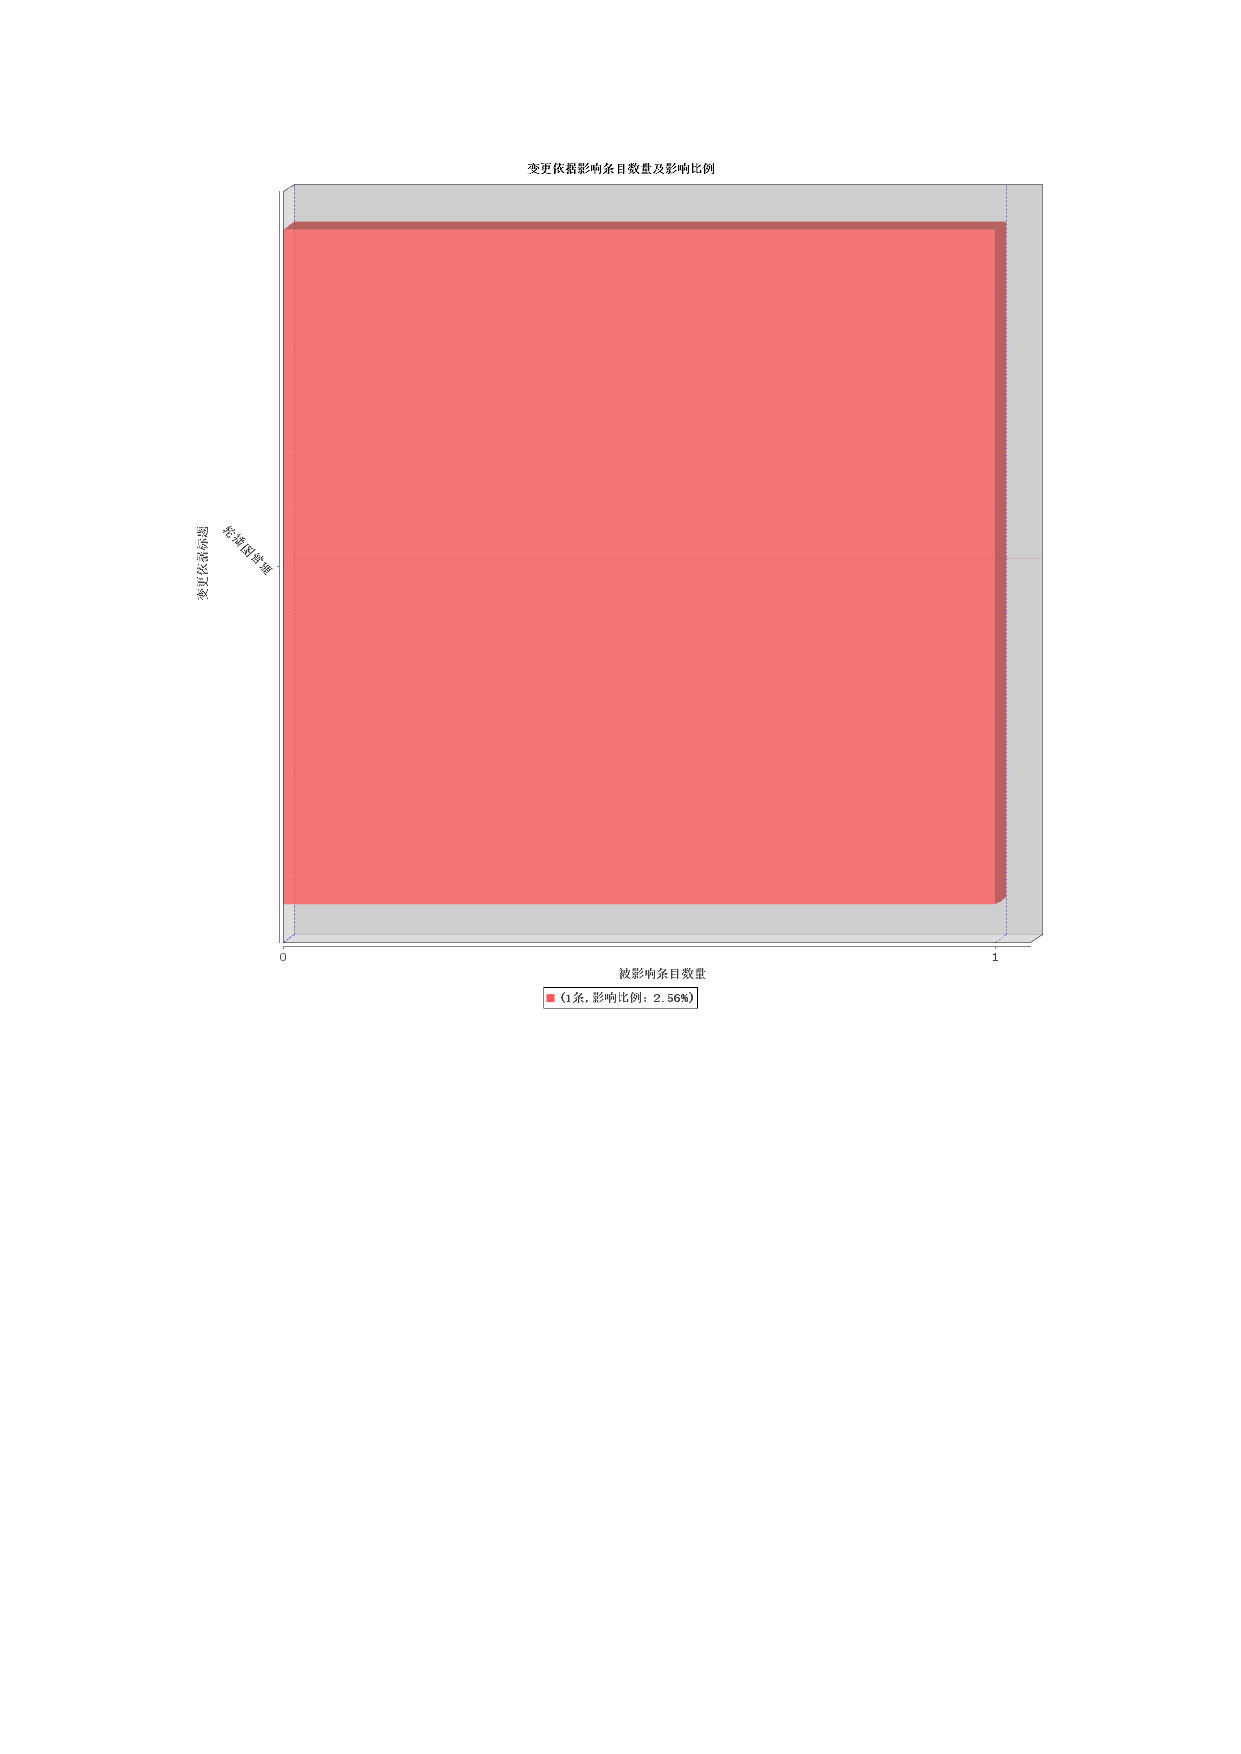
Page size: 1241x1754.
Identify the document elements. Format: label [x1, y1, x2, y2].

picture [187, 162, 1053, 1009]
